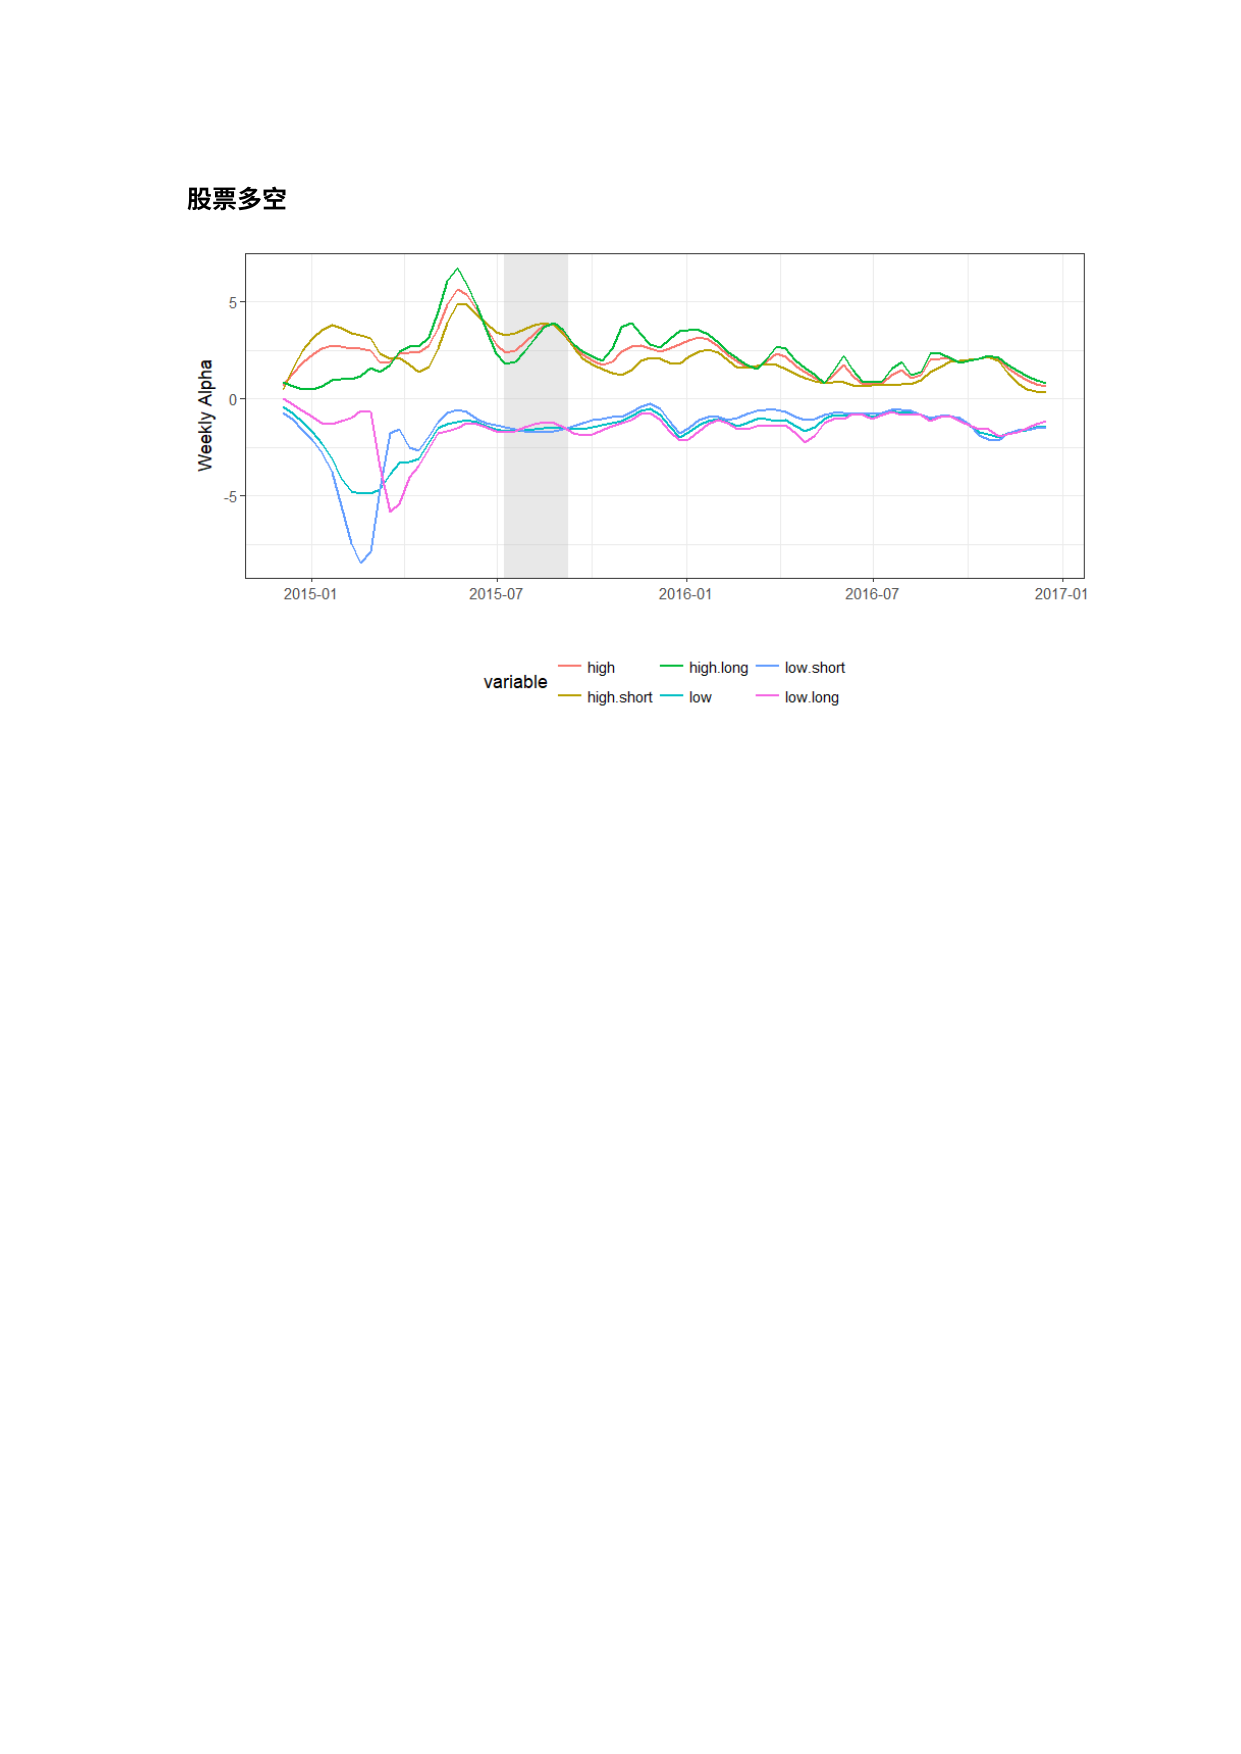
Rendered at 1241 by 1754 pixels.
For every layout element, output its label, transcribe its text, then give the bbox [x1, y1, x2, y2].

text 股票多空 [187, 164, 1053, 232]
picture [187, 244, 1094, 729]
